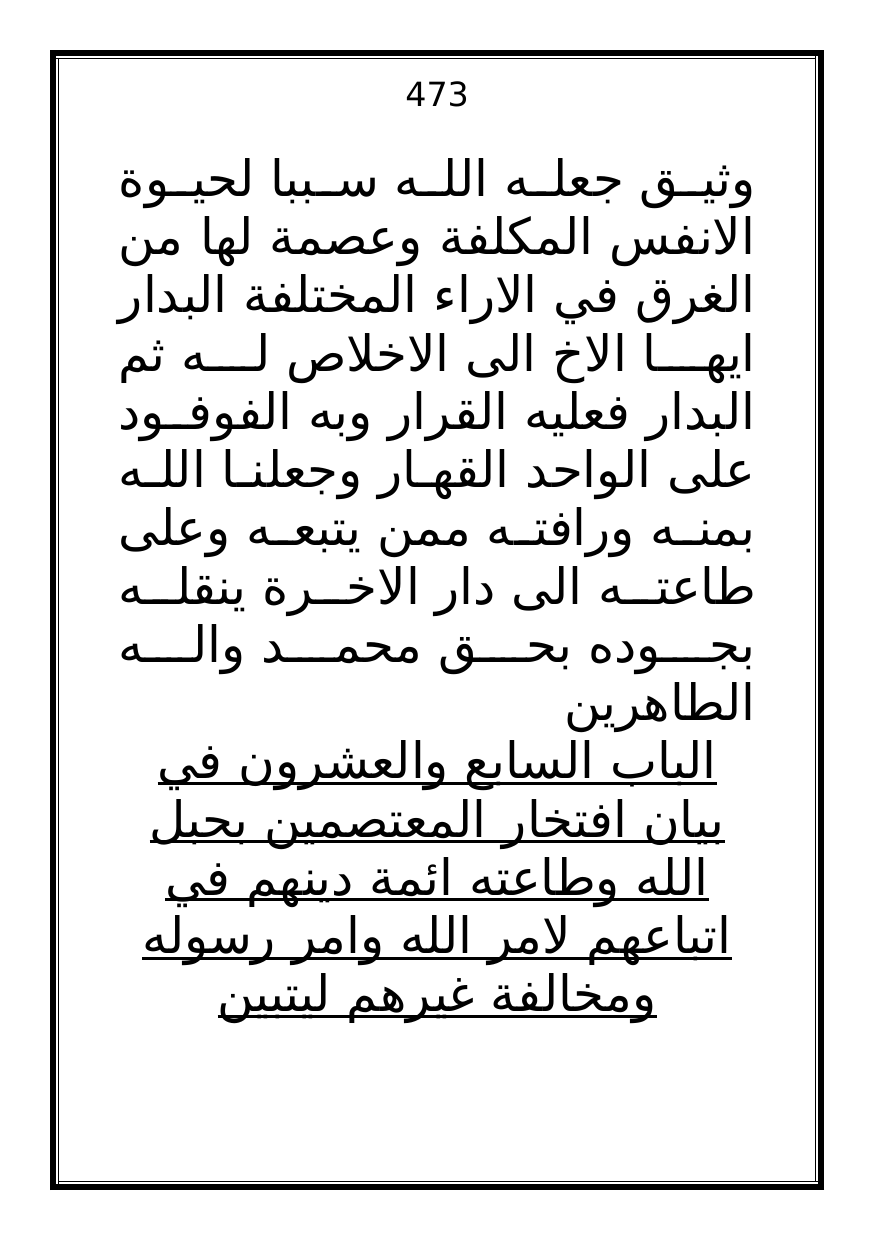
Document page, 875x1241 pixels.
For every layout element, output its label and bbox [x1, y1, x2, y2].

text [118, 150, 756, 732]
text [118, 732, 756, 1023]
